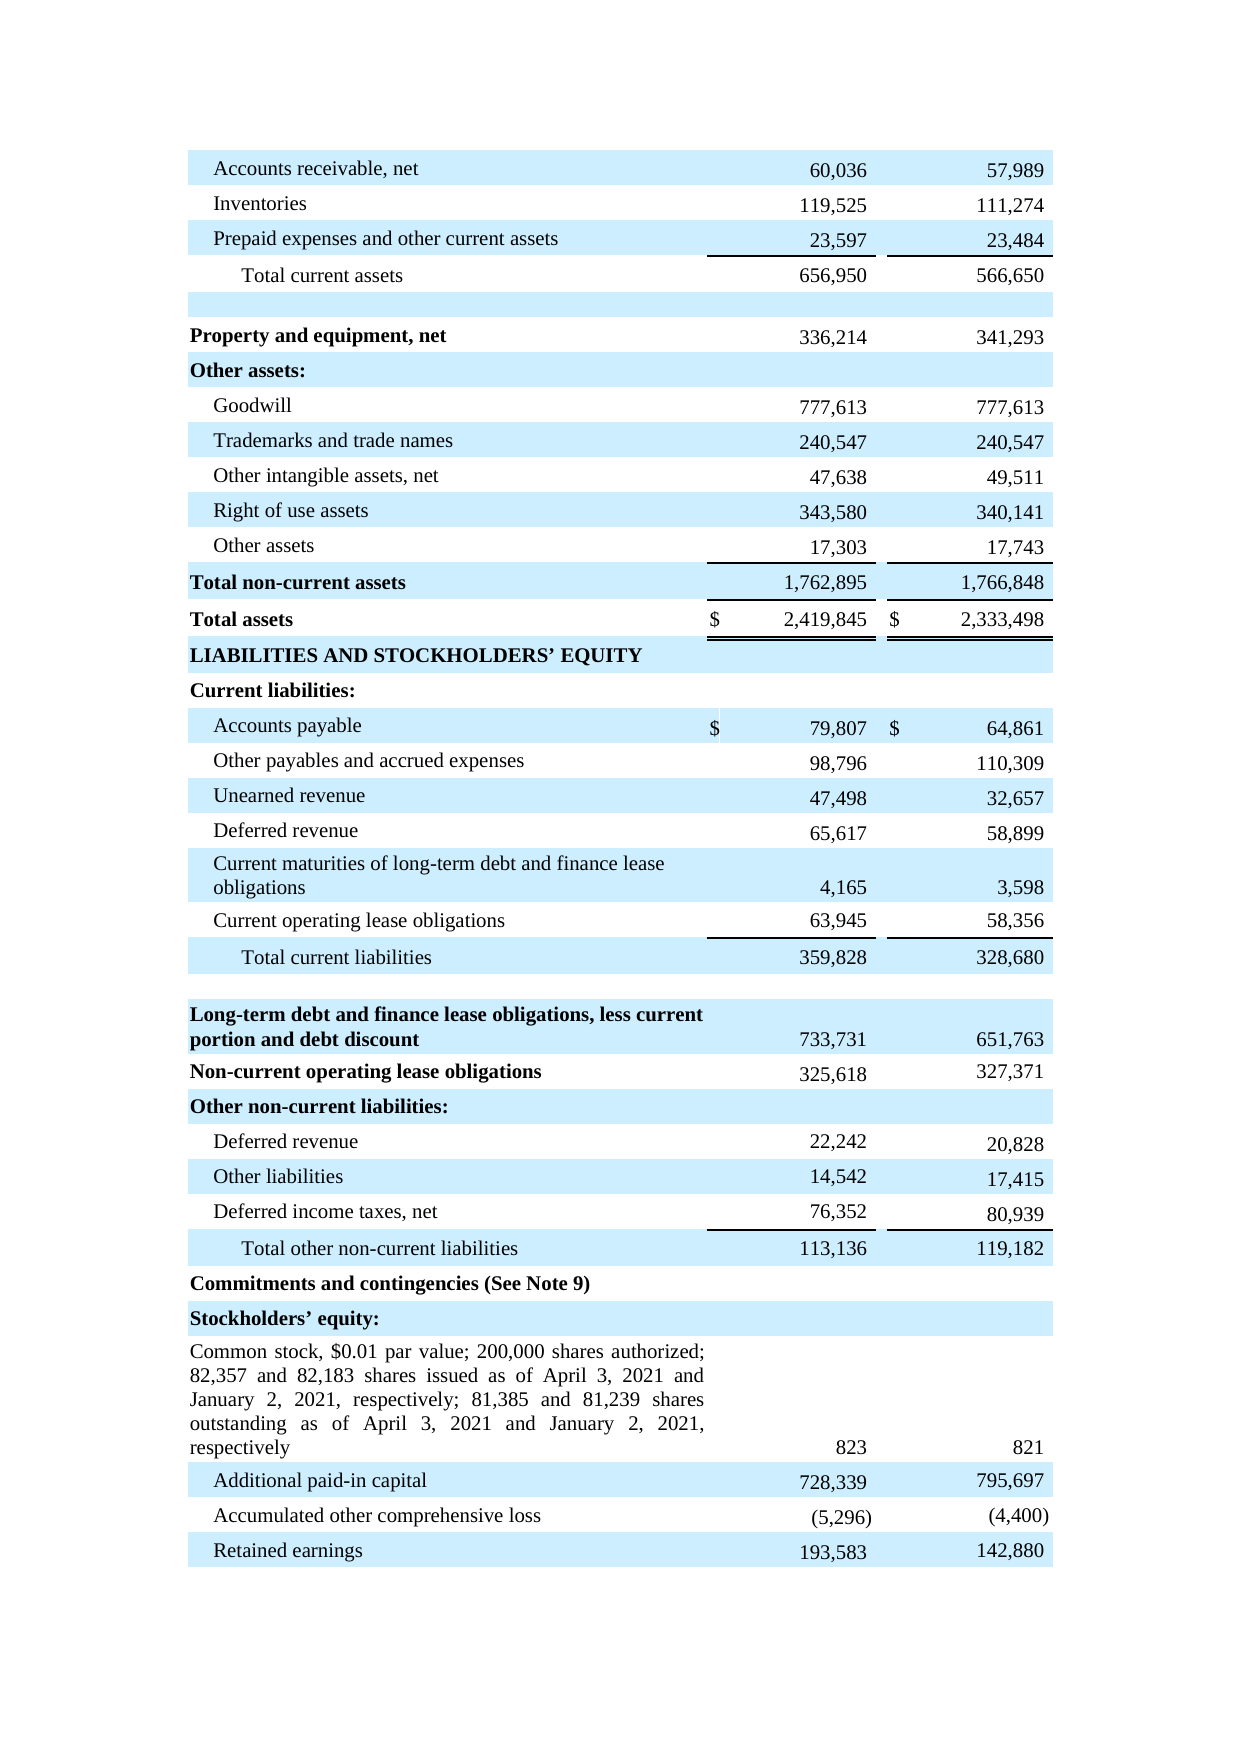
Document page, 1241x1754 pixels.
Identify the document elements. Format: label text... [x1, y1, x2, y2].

table_cell [876, 636, 887, 673]
table_cell [1049, 185, 1053, 220]
table_cell Unearned revenue [188, 778, 707, 813]
table_cell 98,796 [707, 743, 872, 778]
table_cell [872, 1336, 876, 1462]
table_cell [1049, 150, 1053, 185]
table_cell [707, 673, 876, 708]
table_cell [707, 292, 876, 317]
table_cell [872, 257, 876, 292]
table_cell [876, 1054, 887, 1089]
table_cell 76,352 [707, 1194, 872, 1229]
table_cell Deferred revenue [188, 813, 707, 848]
table_cell [872, 457, 876, 492]
table_cell Non-current operating lease obligations [188, 1054, 707, 1089]
table_cell 566,650 [887, 257, 1049, 292]
table_cell [876, 1089, 887, 1124]
table_cell Inventories [188, 185, 707, 220]
table_cell Property and equipment, net [188, 317, 707, 352]
table_cell [876, 387, 887, 422]
table_cell [887, 352, 1053, 387]
table_cell [1049, 317, 1053, 352]
table_cell 32,657 [887, 778, 1049, 813]
table_cell Total other non-current liabilities [188, 1229, 707, 1266]
table_cell [1049, 257, 1053, 292]
table_cell Current liabilities: [188, 673, 707, 708]
table_cell [1049, 1231, 1053, 1266]
table_cell [1049, 1532, 1053, 1567]
table_cell [872, 601, 876, 636]
table_cell [876, 1301, 887, 1336]
table_cell [876, 352, 887, 387]
table_cell [876, 1124, 887, 1159]
table_cell Right of use assets [188, 492, 707, 527]
table_cell [872, 778, 876, 813]
table_cell 80,939 [887, 1194, 1049, 1229]
table_cell Long-term debt and finance lease obligations, less current portion and debt discount [188, 999, 707, 1054]
table_cell 823 [707, 1336, 872, 1462]
table_cell Total assets [188, 599, 707, 636]
table_cell 58,356 [887, 902, 1049, 937]
table_cell 63,945 [707, 902, 872, 937]
table_cell Stockholders’ equity: [188, 1301, 707, 1336]
table_cell [876, 185, 887, 220]
table_cell 733,731 [707, 999, 872, 1054]
table_cell [1049, 939, 1053, 974]
table_cell [876, 778, 887, 813]
table_cell 23,484 [887, 220, 1049, 255]
table_cell 65,617 [707, 813, 872, 848]
table_cell [876, 673, 887, 708]
table_cell 14,542 [707, 1159, 872, 1194]
table_cell [1049, 1194, 1053, 1229]
table_cell [707, 974, 876, 999]
table_cell 23,597 [707, 220, 872, 255]
table_cell Other assets: [188, 352, 707, 387]
table_cell 325,618 [707, 1054, 872, 1089]
table_cell 193,583 [707, 1532, 872, 1567]
table_cell 49,511 [887, 457, 1049, 492]
table_cell 343,580 [707, 492, 872, 527]
table_cell 119,182 [887, 1231, 1049, 1266]
table_cell Total current liabilities [188, 937, 707, 974]
table_cell [872, 317, 876, 352]
table_cell [876, 220, 887, 255]
table_cell [887, 1089, 1053, 1124]
table_cell [1049, 1124, 1053, 1159]
table_cell Total current assets [188, 255, 707, 292]
table_cell [872, 527, 876, 562]
table_cell 336,214 [707, 317, 872, 352]
table_cell [707, 1266, 876, 1301]
table_cell [872, 387, 876, 422]
table_cell 111,274 [887, 185, 1049, 220]
table_cell 57,989 [887, 150, 1049, 185]
table_cell Other non-current liabilities: [188, 1089, 707, 1124]
table_cell [887, 1301, 1053, 1336]
table_cell 119,525 [707, 185, 872, 220]
table_cell 110,309 [887, 743, 1049, 778]
table_cell Other assets [188, 527, 707, 562]
table_cell [876, 1532, 887, 1567]
table_cell 359,828 [707, 939, 872, 974]
table_cell [876, 1229, 887, 1266]
table_cell [876, 813, 887, 848]
table_cell [876, 937, 887, 974]
table_cell Other payables and accrued expenses [188, 743, 707, 778]
table_cell [876, 292, 887, 317]
table_cell 17,743 [887, 527, 1049, 562]
table_cell [872, 492, 876, 527]
table_cell [876, 150, 887, 185]
table_cell [1049, 422, 1053, 457]
table_cell 2,333,498 [899, 601, 1049, 636]
table_cell (4,400) [887, 1497, 1049, 1532]
table_cell [876, 1336, 887, 1462]
table_cell [872, 999, 876, 1054]
table_cell [188, 974, 707, 999]
table_cell 2,419,845 [720, 601, 872, 636]
table_cell Accumulated other comprehensive loss [188, 1497, 707, 1532]
table_cell 142,880 [887, 1532, 1049, 1567]
table_cell Deferred revenue [188, 1124, 707, 1159]
table_cell 60,036 [707, 150, 872, 185]
table_cell Total non-current assets [188, 562, 707, 599]
table_cell [1049, 492, 1053, 527]
table_cell [1049, 1054, 1053, 1089]
table_cell Other liabilities [188, 1159, 707, 1194]
table_cell [872, 220, 876, 255]
table_cell [707, 1301, 876, 1336]
table_cell [1049, 601, 1053, 636]
table_cell [876, 902, 887, 937]
table_cell [707, 1089, 876, 1124]
table_cell Commitments and contingencies (See Note 9) [188, 1266, 707, 1301]
table_cell [876, 562, 887, 599]
table_cell 20,828 [887, 1124, 1049, 1159]
table_cell [872, 1124, 876, 1159]
table_cell [876, 999, 887, 1054]
table_cell [876, 527, 887, 562]
table_cell LIABILITIES AND STOCKHOLDERS’ EQUITY [188, 636, 707, 673]
table_cell [872, 1054, 876, 1089]
table_cell [872, 1194, 876, 1229]
table_cell Retained earnings [188, 1532, 707, 1567]
table_cell 651,763 [887, 999, 1049, 1054]
table_cell 328,680 [887, 939, 1049, 974]
table_cell 728,339 [707, 1462, 872, 1497]
table_cell [1049, 387, 1053, 422]
table_cell Other intangible assets, net [188, 457, 707, 492]
table_cell 4,165 [707, 848, 872, 902]
table_cell [876, 1159, 887, 1194]
table_cell [872, 185, 876, 220]
table_cell [872, 564, 876, 599]
table_cell [707, 641, 876, 673]
table_cell [188, 292, 707, 317]
table_cell [876, 1497, 887, 1532]
table_cell 3,598 [887, 848, 1049, 902]
table_cell [887, 974, 1053, 999]
table_cell [1049, 1497, 1053, 1532]
table_cell [876, 1194, 887, 1229]
table_cell [876, 255, 887, 292]
table_cell [707, 352, 876, 387]
table_cell Trademarks and trade names [188, 422, 707, 457]
table_cell [1049, 708, 1053, 743]
table_cell 22,242 [707, 1124, 872, 1159]
table_cell 58,899 [887, 813, 1049, 848]
table_cell [1049, 902, 1053, 937]
table_cell 240,547 [707, 422, 872, 457]
table_cell [1049, 1336, 1053, 1462]
table_cell Current maturities of long-term debt and finance lease obligations [188, 848, 707, 902]
table_cell 777,613 [707, 387, 872, 422]
table_cell Current operating lease obligations [188, 902, 707, 937]
table_cell [1049, 778, 1053, 813]
table_cell [872, 1497, 876, 1532]
table_cell [876, 1266, 887, 1301]
table_cell [876, 974, 887, 999]
table_cell [876, 848, 887, 902]
table_cell 113,136 [707, 1231, 872, 1266]
table_cell 1,766,848 [887, 564, 1049, 599]
table_cell [1049, 848, 1053, 902]
table_cell Additional paid-in capital [188, 1462, 707, 1497]
table_cell Deferred income taxes, net [188, 1194, 707, 1229]
table_cell [872, 902, 876, 937]
table_cell [876, 1462, 887, 1497]
table_cell Accounts payable [188, 708, 707, 743]
table_cell 656,950 [707, 257, 872, 292]
table_cell Accounts receivable, net [188, 150, 707, 185]
table_cell 341,293 [887, 317, 1049, 352]
table_cell 327,371 [887, 1054, 1049, 1089]
table_cell (5,296) [707, 1497, 872, 1532]
table_cell 64,861 [899, 708, 1049, 743]
table_cell 240,547 [887, 422, 1049, 457]
table_cell [872, 813, 876, 848]
table_cell 79,807 [720, 708, 872, 743]
table_cell [1049, 1462, 1053, 1497]
table_cell [1049, 564, 1053, 599]
table_cell [872, 1462, 876, 1497]
table_cell 777,613 [887, 387, 1049, 422]
table_cell [887, 292, 1053, 317]
table_cell 47,498 [707, 778, 872, 813]
table_cell [872, 743, 876, 778]
table_cell [876, 422, 887, 457]
table_cell [876, 708, 887, 743]
table_cell 340,141 [887, 492, 1049, 527]
table_cell Prepaid expenses and other current assets [188, 220, 707, 255]
table_cell [1049, 999, 1053, 1054]
table_cell 1,762,895 [707, 564, 872, 599]
table_cell [872, 150, 876, 185]
table_cell 17,303 [707, 527, 872, 562]
table_cell 17,415 [887, 1159, 1049, 1194]
table_cell Goodwill [188, 387, 707, 422]
table_cell [872, 848, 876, 902]
table_cell [1049, 813, 1053, 848]
table_cell [887, 673, 1053, 708]
table_cell [872, 1231, 876, 1266]
table_cell Common stock, $0.01 par value; 200,000 shares authorized; 82,357 and 82,183 shares issued as of April 3, 2021 and January 2, 2021, respectively; 81,385 and 81,239 shares outstanding as of April 3, 2021 and January 2, 2021, respectively [188, 1336, 707, 1462]
table_cell [876, 743, 887, 778]
table_cell [1049, 1159, 1053, 1194]
table_cell [1049, 743, 1053, 778]
table_cell 795,697 [887, 1462, 1049, 1497]
table_cell [872, 422, 876, 457]
table_cell [887, 641, 1053, 673]
table_cell [887, 1266, 1053, 1301]
table_cell [1049, 457, 1053, 492]
table_cell [872, 939, 876, 974]
table_cell [872, 1159, 876, 1194]
table_cell [876, 457, 887, 492]
table_cell 47,638 [707, 457, 872, 492]
table_cell 821 [887, 1336, 1049, 1462]
table_cell [876, 317, 887, 352]
table_cell [876, 492, 887, 527]
table_cell [1049, 220, 1053, 255]
table_cell [872, 708, 876, 743]
table_cell [1049, 527, 1053, 562]
table_cell [872, 1532, 876, 1567]
table_cell [876, 599, 887, 636]
